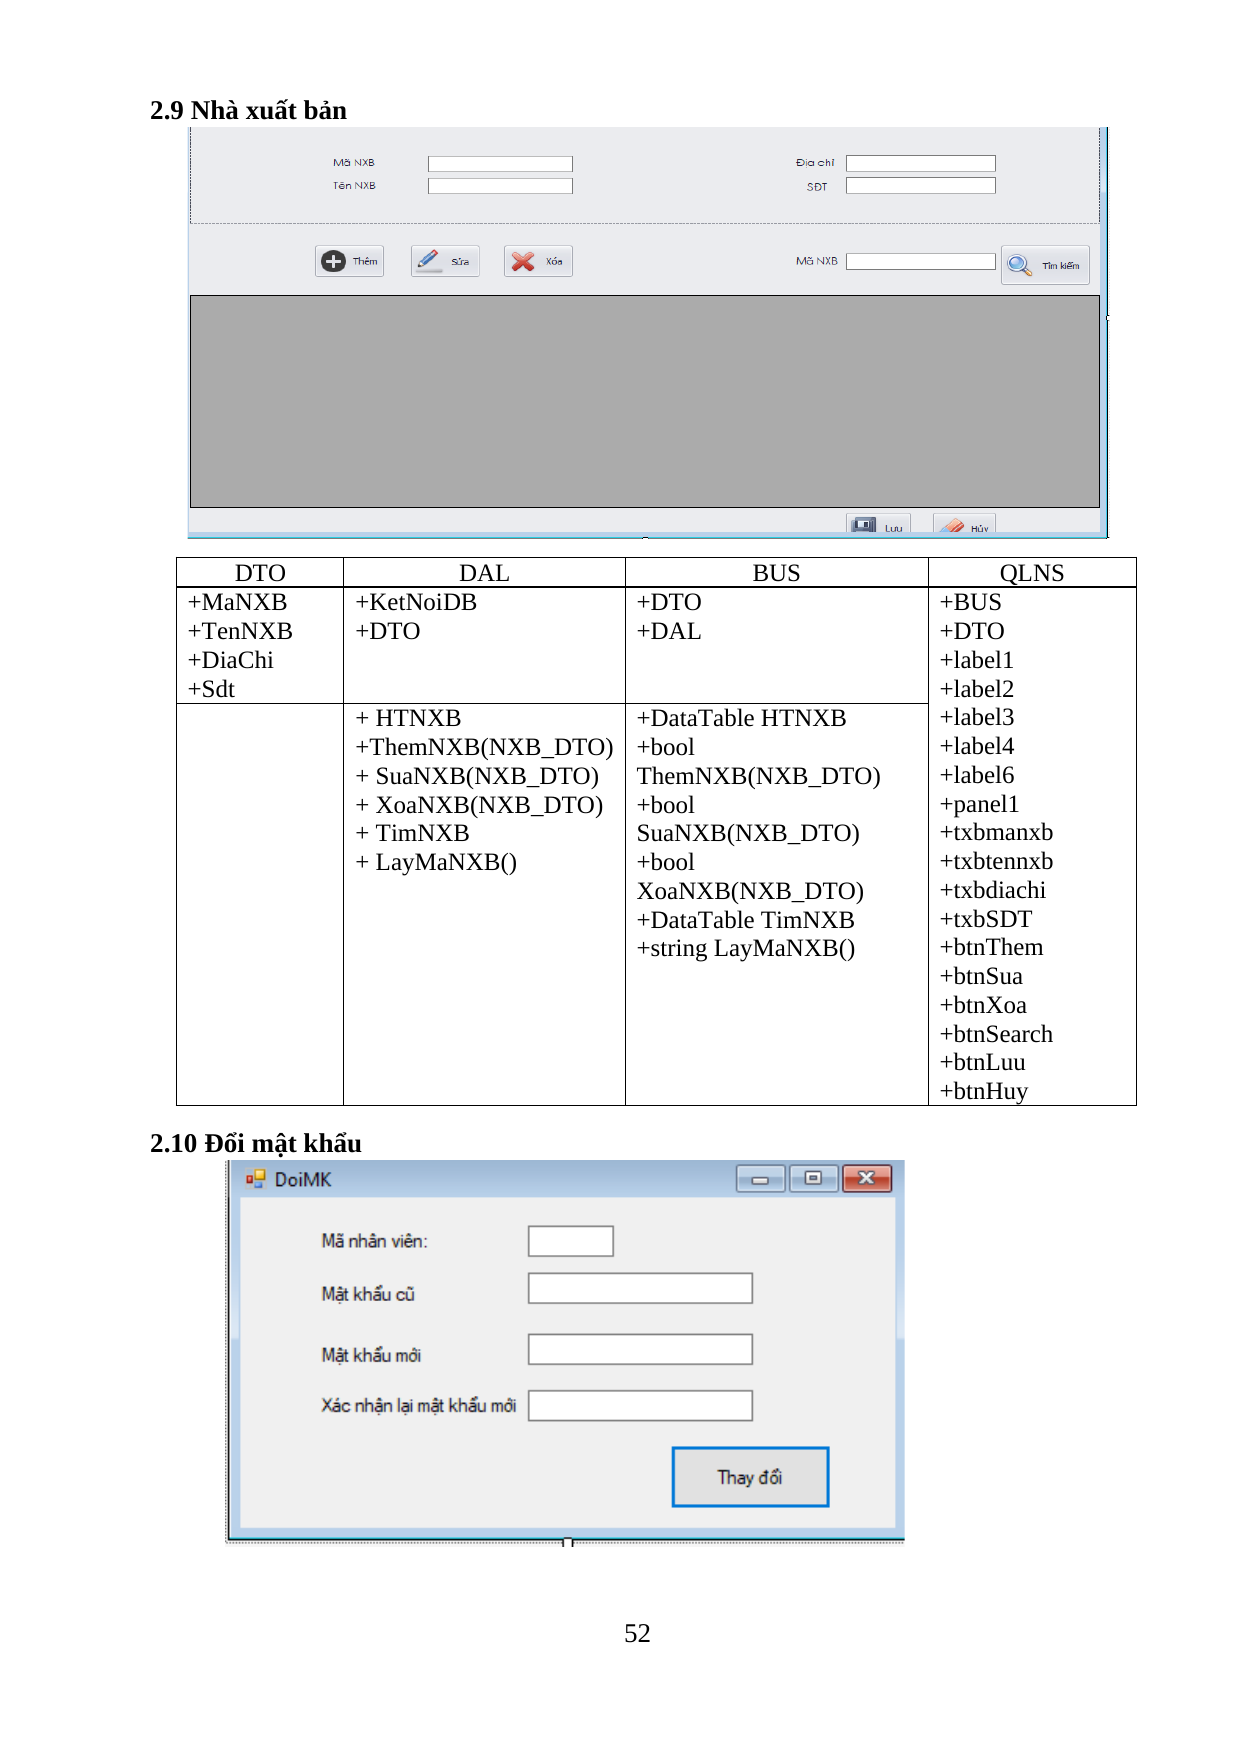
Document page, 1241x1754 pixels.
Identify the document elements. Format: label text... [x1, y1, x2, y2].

table_header DTO [177, 558, 343, 586]
subtitle 2.9 Nhà xuất bản [150, 94, 1125, 125]
table_header DAL [344, 558, 625, 586]
table_cell +DTO +DAL [626, 588, 928, 702]
subtitle 2.10 Đổi mật khẩu [150, 1127, 1125, 1158]
picture [187, 127, 1110, 539]
table_header QLNS [929, 558, 1136, 586]
table_cell [177, 704, 343, 1105]
table_cell +DataTable HTNXB +bool ThemNXB(NXB_DTO) +bool SuaNXB(NXB_DTO) +bool XoaNXB(NXB_DTO) +DataTable TimNXB +string LayMaNXB() [626, 704, 928, 1105]
table_cell +KetNoiDB +DTO [344, 588, 625, 702]
table_cell +MaNXB +TenNXB +DiaChi +Sdt [177, 588, 343, 702]
table_cell +BUS +DTO +label1 +label2 +label3 +label4 +label6 +panel1 +txbmanxb +txbtennxb +txbdiachi +txbSDT +btnThem +btnSua +btnXoa +btnSearch +btnLuu +btnHuy [929, 588, 1136, 1105]
table_header BUS [626, 558, 928, 586]
table_cell + HTNXB +ThemNXB(NXB_DTO) + SuaNXB(NXB_DTO) + XoaNXB(NXB_DTO) + TimNXB + LayMaNXB() [344, 704, 625, 1105]
picture [225, 1160, 905, 1547]
